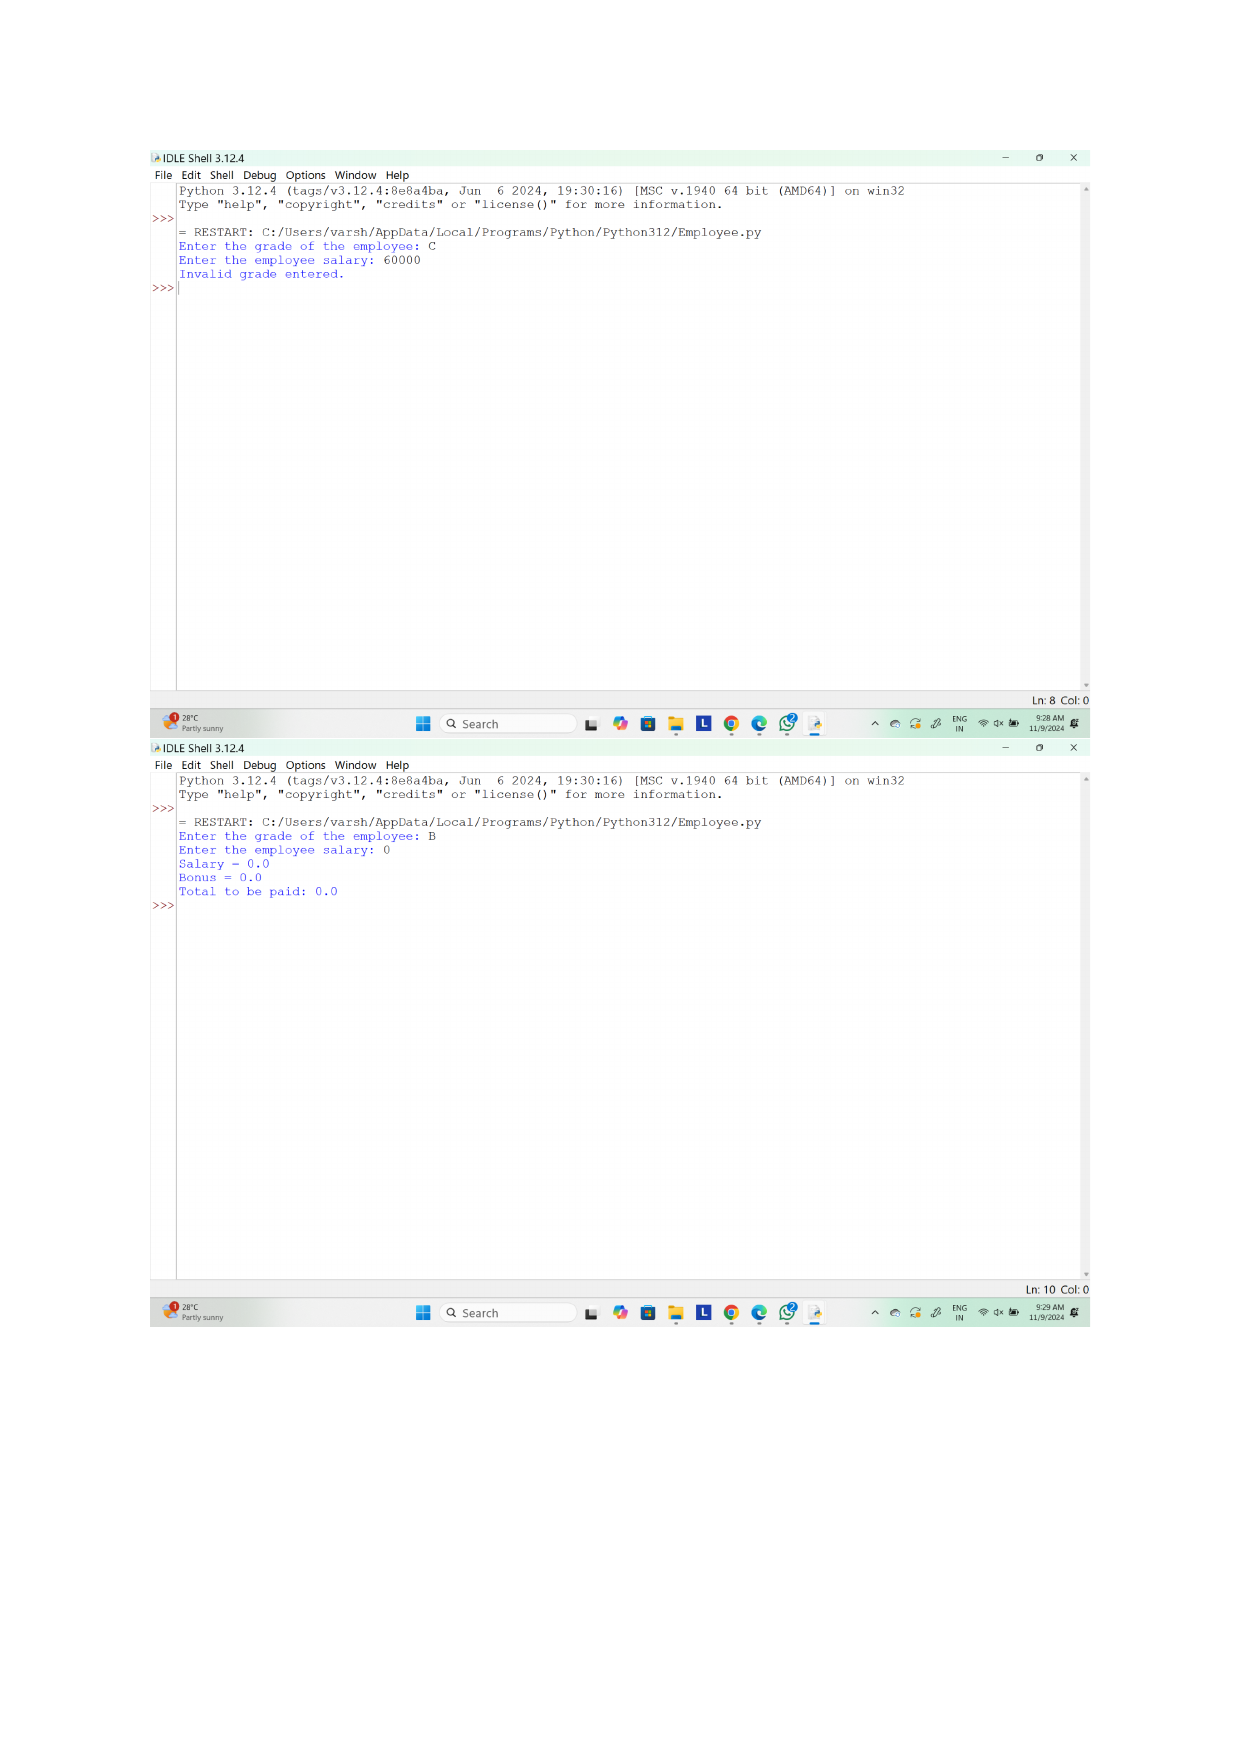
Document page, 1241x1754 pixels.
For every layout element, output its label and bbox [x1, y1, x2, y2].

picture [150, 150, 1091, 738]
picture [150, 739, 1091, 1327]
